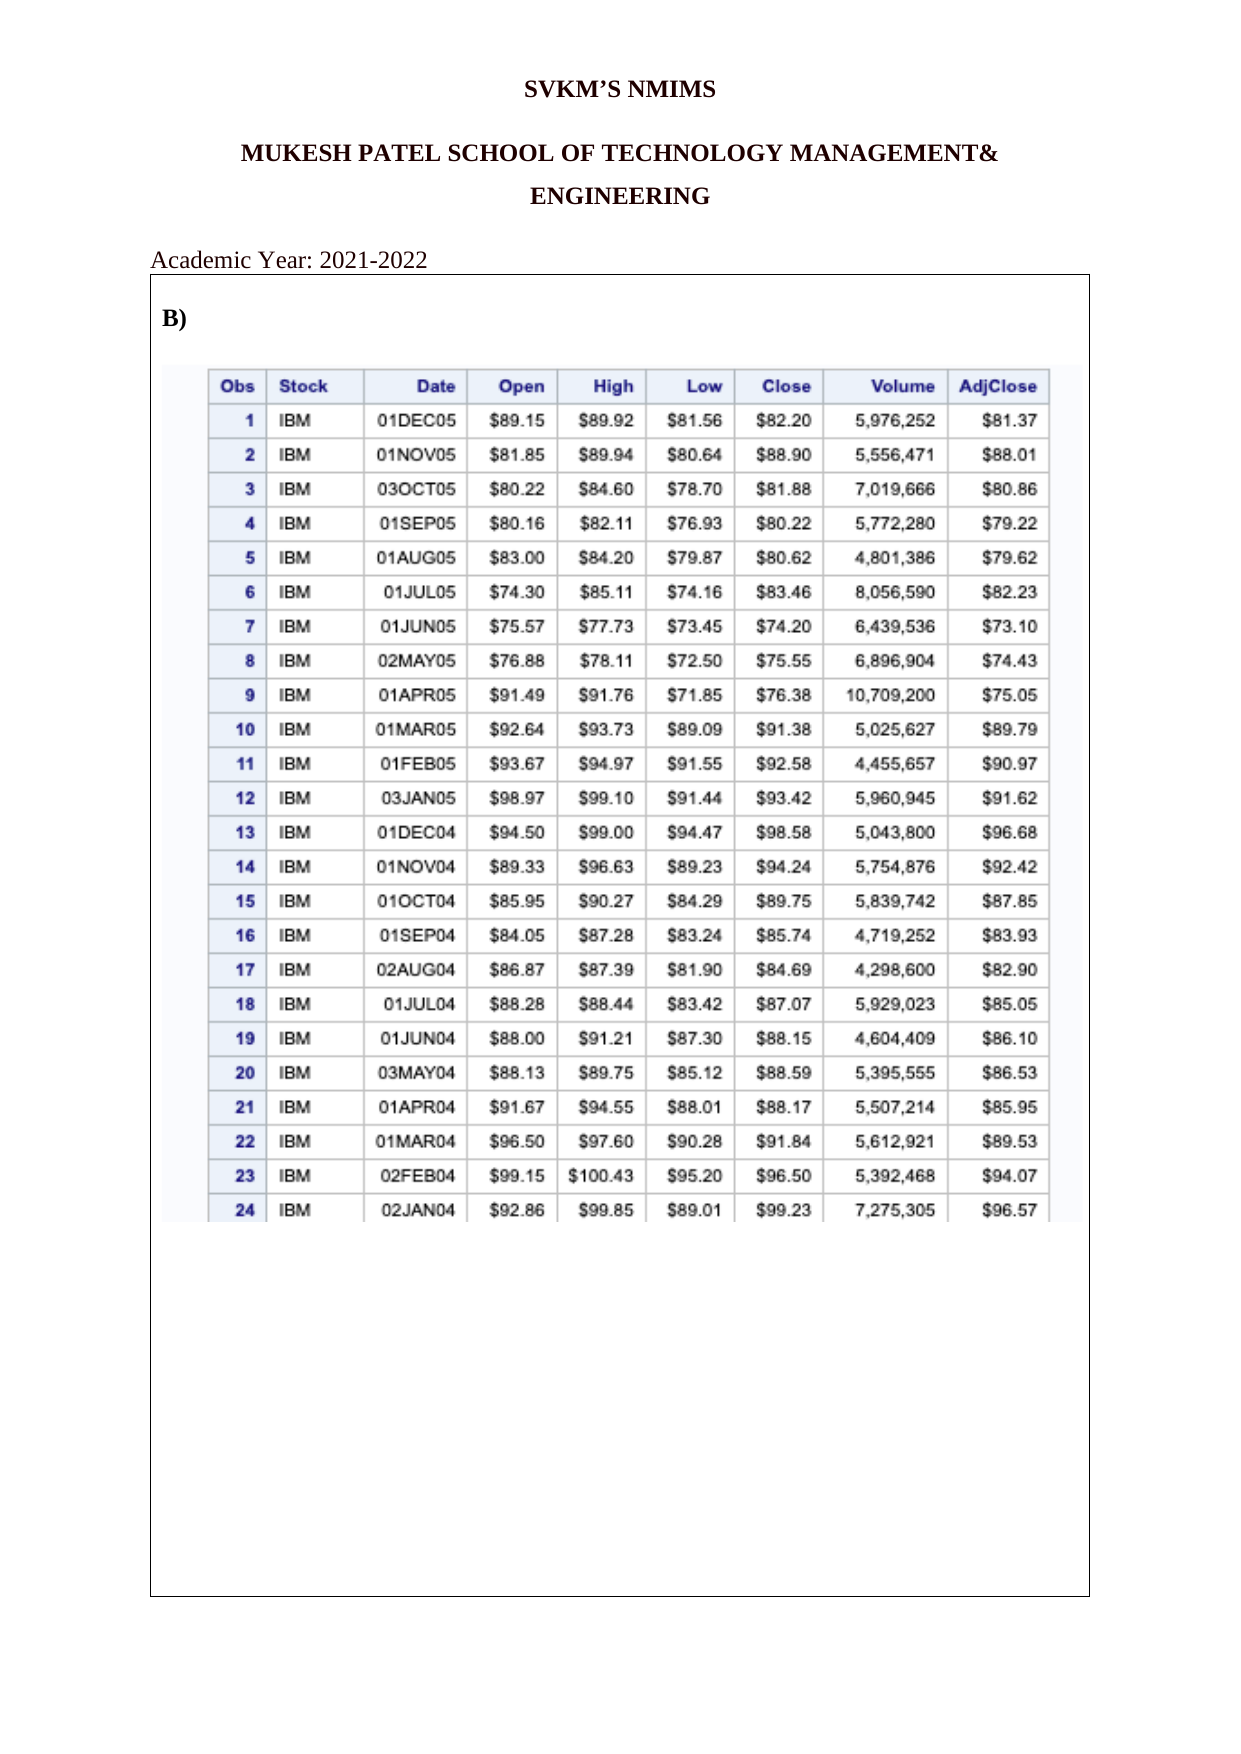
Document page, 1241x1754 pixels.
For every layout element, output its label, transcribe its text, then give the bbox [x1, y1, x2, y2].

picture [161, 360, 1083, 1222]
table_cell Output: A) B) C) [151, 275, 1089, 1596]
